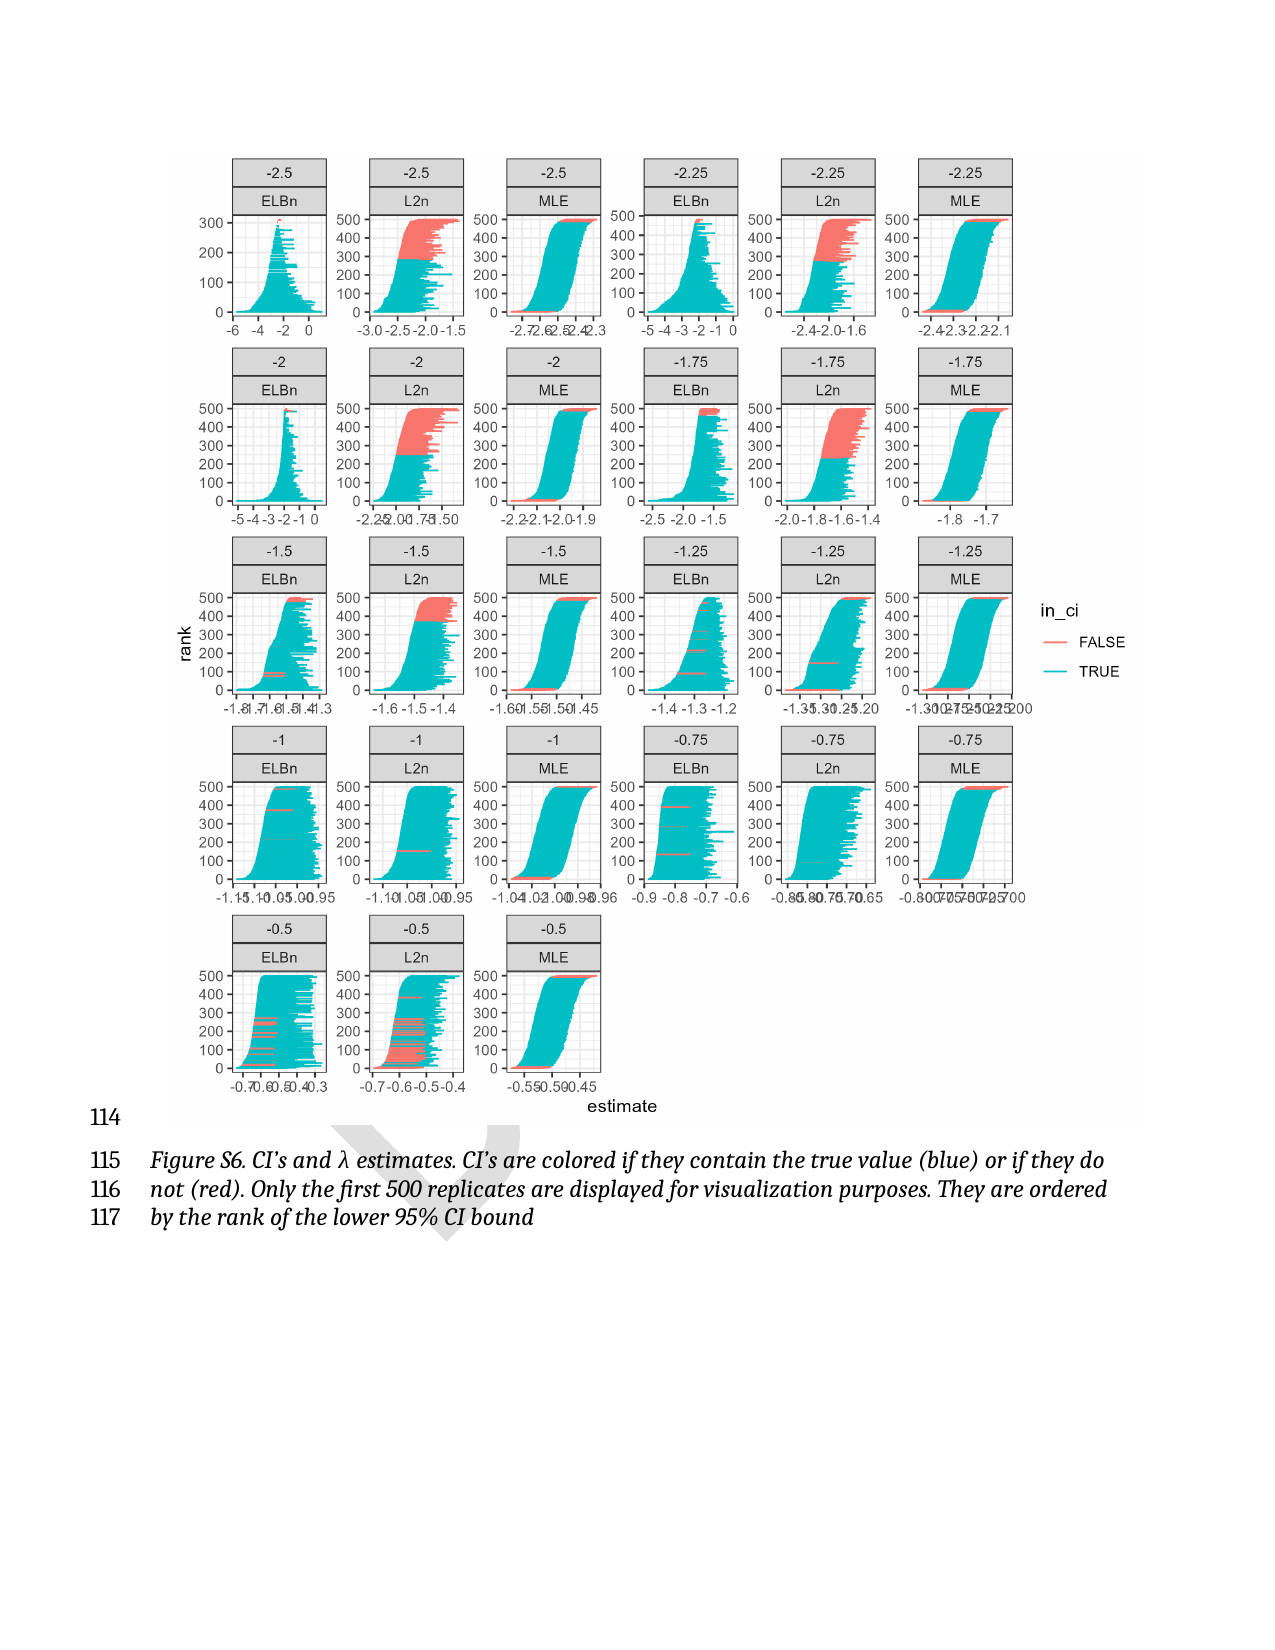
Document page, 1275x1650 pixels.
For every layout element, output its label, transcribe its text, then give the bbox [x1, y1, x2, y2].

picture [168, 150, 1144, 1125]
text Figure S6. CI’s and estimates. CI’s are colored if they contain the true value (blue) or if they do not (red). Only the first 500 replicates are displayed for visualization purposes. They are ordered by the rank of the lower 95% CI bound [150, 1146, 1125, 1232]
